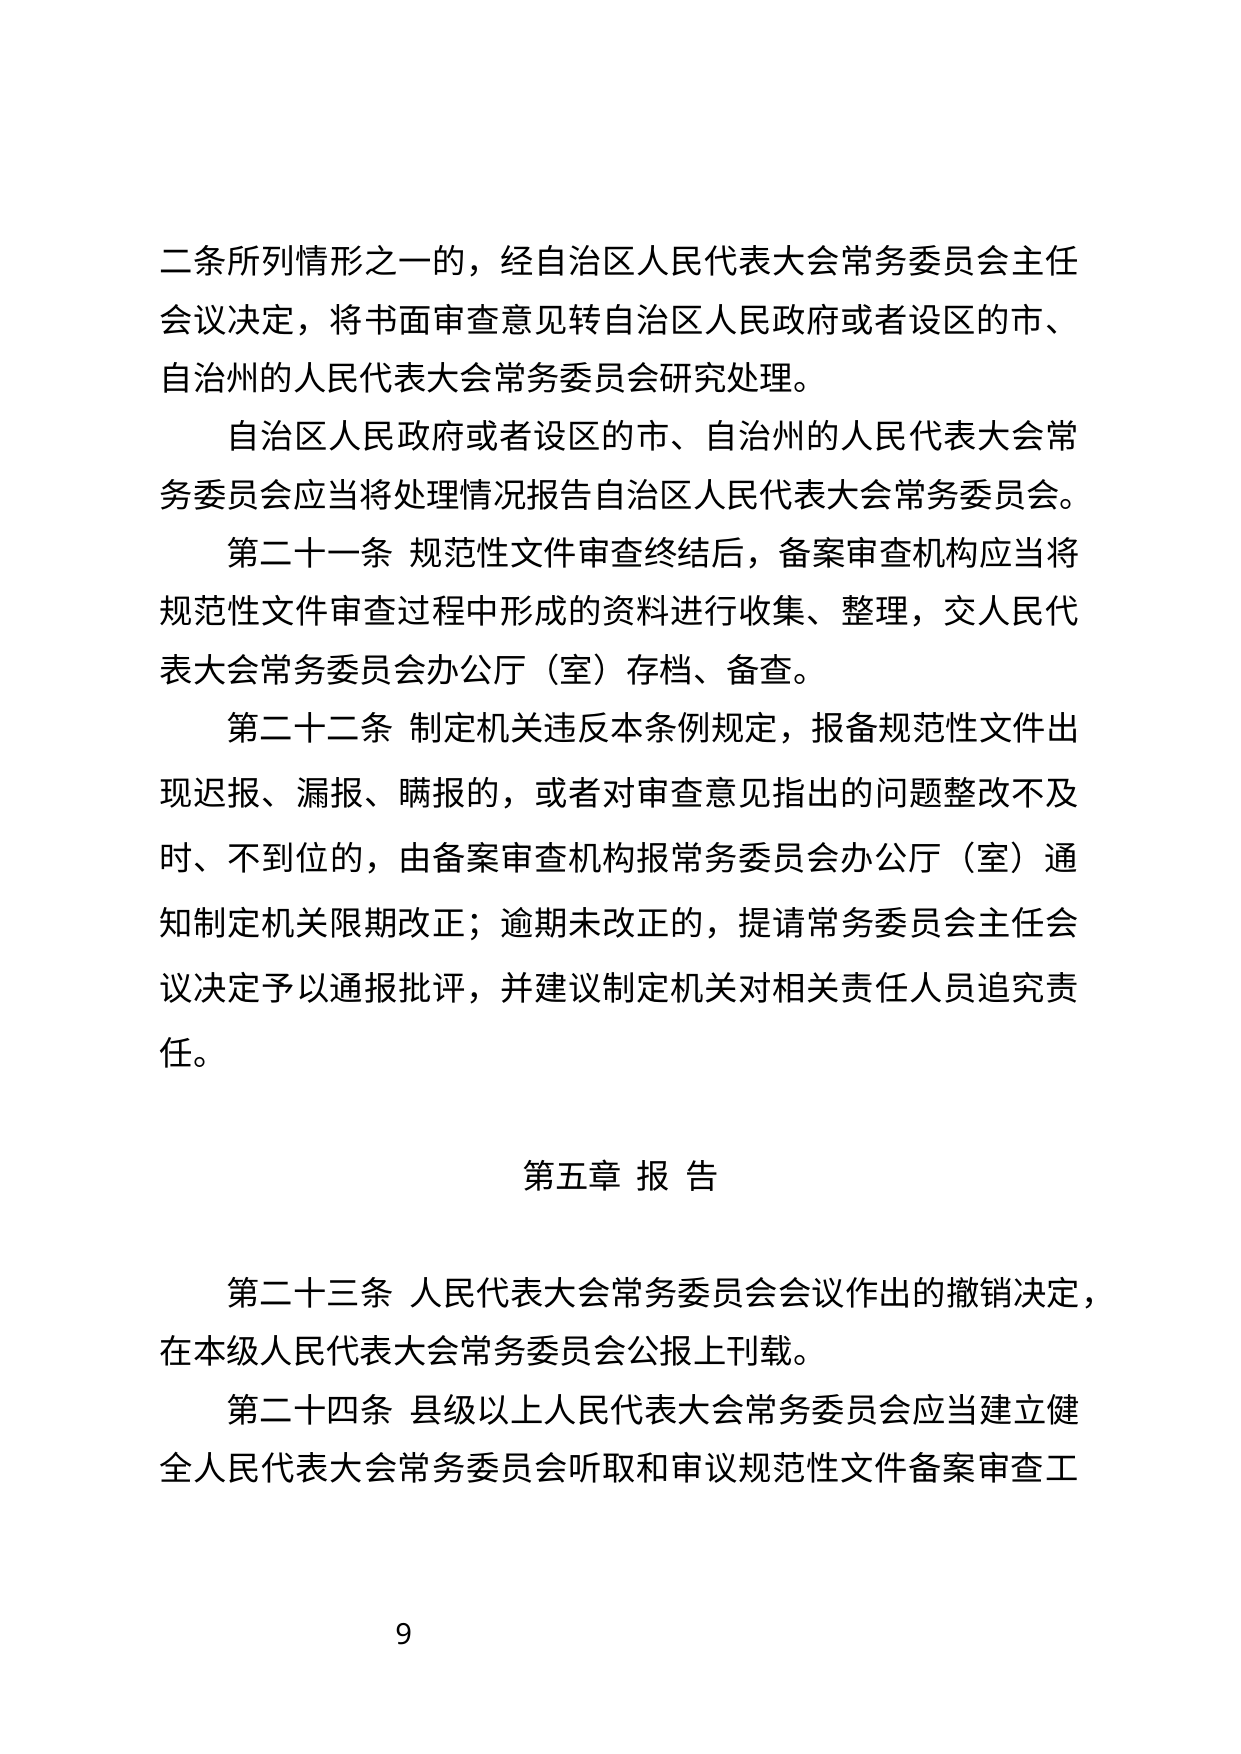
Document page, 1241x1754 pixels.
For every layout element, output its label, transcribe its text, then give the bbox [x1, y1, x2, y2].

text 第二十一条 规范性文件审查终结后，备案审查机构应当将规范性文件审查过程中形成的资料进行收集、整理，交人民代表大会常务委员会办公厅（室）存档、备查。 [159, 519, 1081, 694]
text 第五章 报 告 [159, 1142, 1081, 1200]
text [159, 1375, 1081, 1492]
text 第二十二条 制定机关违反本条例规定，报备规范性文件出现迟报、漏报、瞒报的，或者对审查意见指出的问题整改不及时、不到位的，由备案审查机构报常务委员会办公厅（室）通知制定机关限期改正；逾期未改正的，提请常务委员会主任会议决定予以通报批评，并建议制定机关对相关责任人员追究责任。 [159, 694, 1081, 1084]
text 自治区人民政府或者设区的市、自治州的人民代表大会常务委员会应当将处理情况报告自治区人民代表大会常务委员会。 [159, 402, 1081, 519]
text 第二十三条 人民代表大会常务委员会会议作出的撤销决定，在本级人民代表大会常务委员会公报上刊载。 [159, 1259, 1081, 1375]
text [159, 227, 1081, 402]
